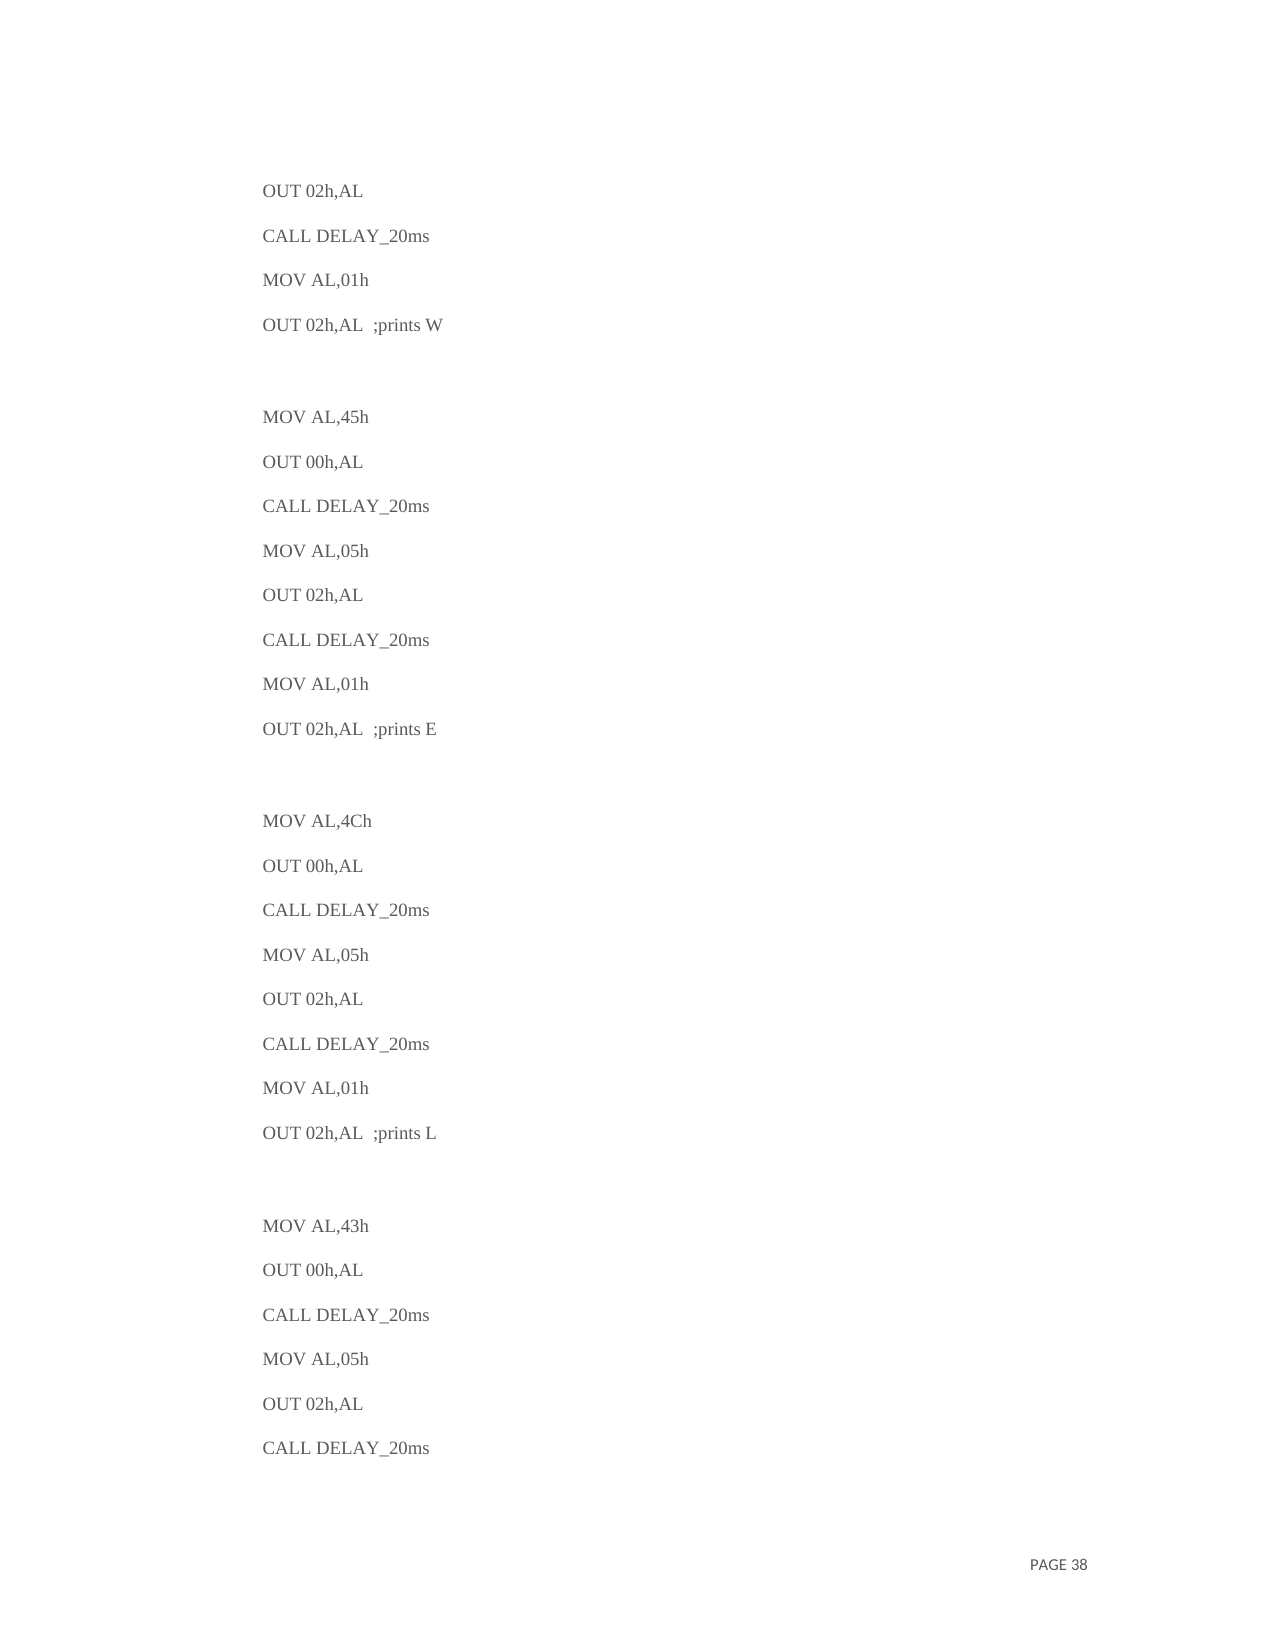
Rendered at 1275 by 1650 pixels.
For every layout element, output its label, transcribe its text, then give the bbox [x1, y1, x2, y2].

text OUT 02h,AL ;prints L [187, 1122, 1087, 1143]
text MOV AL,01h [187, 269, 1087, 291]
text MOV AL,01h [187, 673, 1087, 695]
text OUT 02h,AL [187, 988, 1087, 1010]
text MOV AL,01h [187, 1077, 1087, 1099]
text CALL DELAY_20ms [187, 899, 1087, 921]
text OUT 02h,AL ;prints W [187, 313, 1087, 335]
text MOV AL,4Ch [187, 810, 1087, 832]
text OUT 00h,AL [187, 855, 1087, 876]
text MOV AL,45h [187, 406, 1087, 428]
text CALL DELAY_20ms [187, 495, 1087, 517]
text CALL DELAY_20ms [187, 1033, 1087, 1054]
text CALL DELAY_20ms [187, 629, 1087, 650]
text CALL DELAY_20ms [187, 224, 1087, 246]
text MOV AL,05h [187, 944, 1087, 965]
text MOV AL,05h [187, 1348, 1087, 1369]
text OUT 02h,AL [187, 180, 1087, 202]
text OUT 02h,AL ;prints E [187, 718, 1087, 739]
text OUT 02h,AL [187, 584, 1087, 606]
text MOV AL,05h [187, 540, 1087, 561]
text CALL DELAY_20ms [187, 1303, 1087, 1325]
text OUT 00h,AL [187, 1259, 1087, 1281]
text MOV AL,43h [187, 1214, 1087, 1236]
text OUT 00h,AL [187, 451, 1087, 472]
text CALL DELAY_20ms [187, 1437, 1087, 1458]
text OUT 02h,AL [187, 1392, 1087, 1414]
